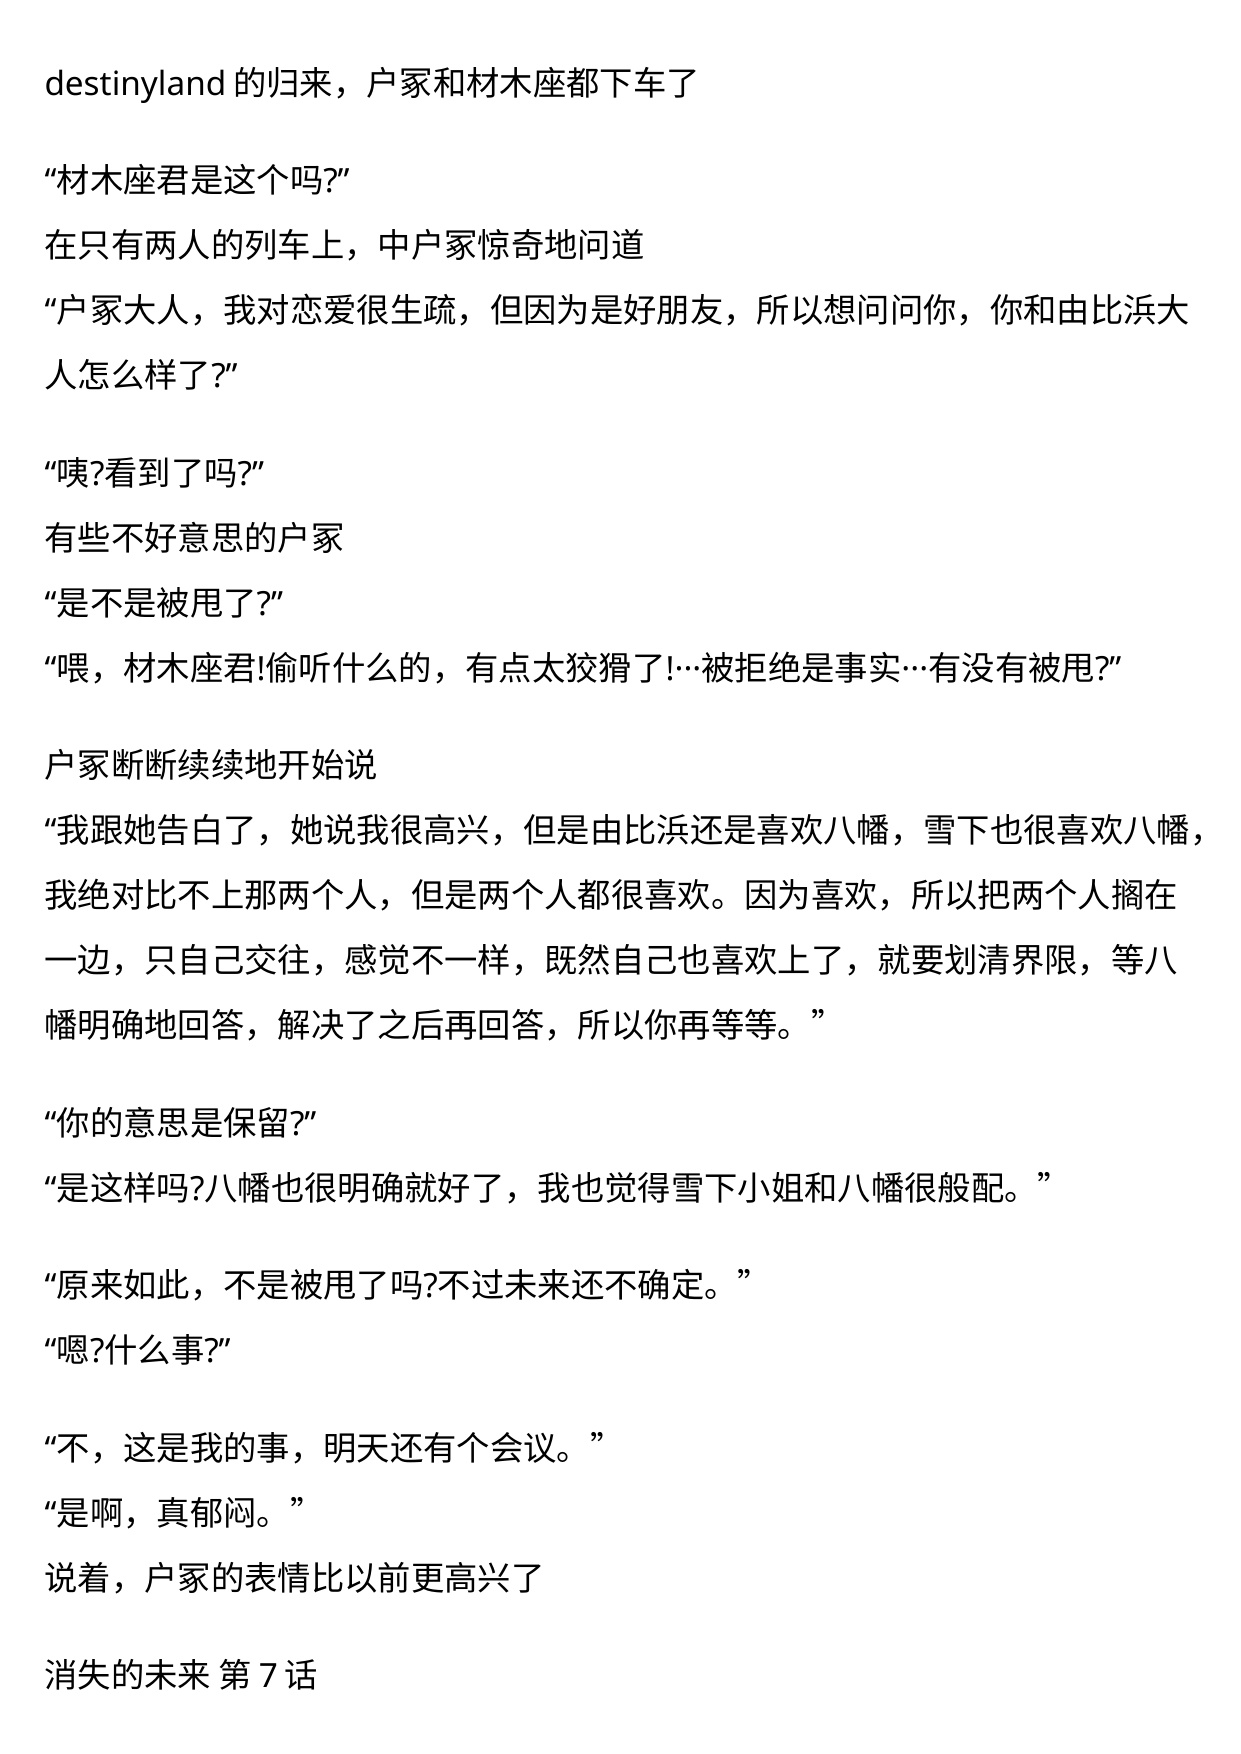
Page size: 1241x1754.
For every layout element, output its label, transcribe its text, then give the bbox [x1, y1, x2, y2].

text “材木座君是这个吗?” [44, 146, 1196, 211]
text “原来如此，不是被甩了吗?不过未来还不确定。” [44, 1251, 1196, 1316]
text “你的意思是保留?” [44, 1088, 1196, 1153]
text 户冢断断续续地开始说 [44, 731, 1196, 796]
text “户冢大人，我对恋爱很生疏，但因为是好朋友，所以想问问你，你和由比浜大人怎么样了?” [44, 276, 1196, 406]
text destinyland的归来，户冢和材木座都下车了 [44, 48, 1196, 113]
text “喂，材木座君!偷听什么的，有点太狡猾了!···被拒绝是事实···有没有被甩?” [44, 633, 1196, 698]
text 消失的未来 第7话 [44, 1641, 1196, 1706]
text “是啊，真郁闷。” [44, 1478, 1196, 1543]
text 有些不好意思的户冢 [44, 503, 1196, 568]
text “我跟她告白了，她说我很高兴，但是由比浜还是喜欢八幡，雪下也很喜欢八幡，我绝对比不上那两个人，但是两个人都很喜欢。因为喜欢，所以把两个人搁在一边，只自己交往，感觉不一样，既然自己也喜欢上了，就要划清界限，等八幡明确地回答，解决了之后再回答，所以你再等等。” [44, 796, 1196, 1056]
text 说着，户冢的表情比以前更高兴了 [44, 1543, 1196, 1608]
text “不，这是我的事，明天还有个会议。” [44, 1413, 1196, 1478]
text “是不是被甩了?” [44, 568, 1196, 633]
text “是这样吗?八幡也很明确就好了，我也觉得雪下小姐和八幡很般配。” [44, 1153, 1196, 1218]
text “咦?看到了吗?” [44, 438, 1196, 503]
text “嗯?什么事?” [44, 1316, 1196, 1381]
text 在只有两人的列车上，中户冢惊奇地问道 [44, 211, 1196, 276]
